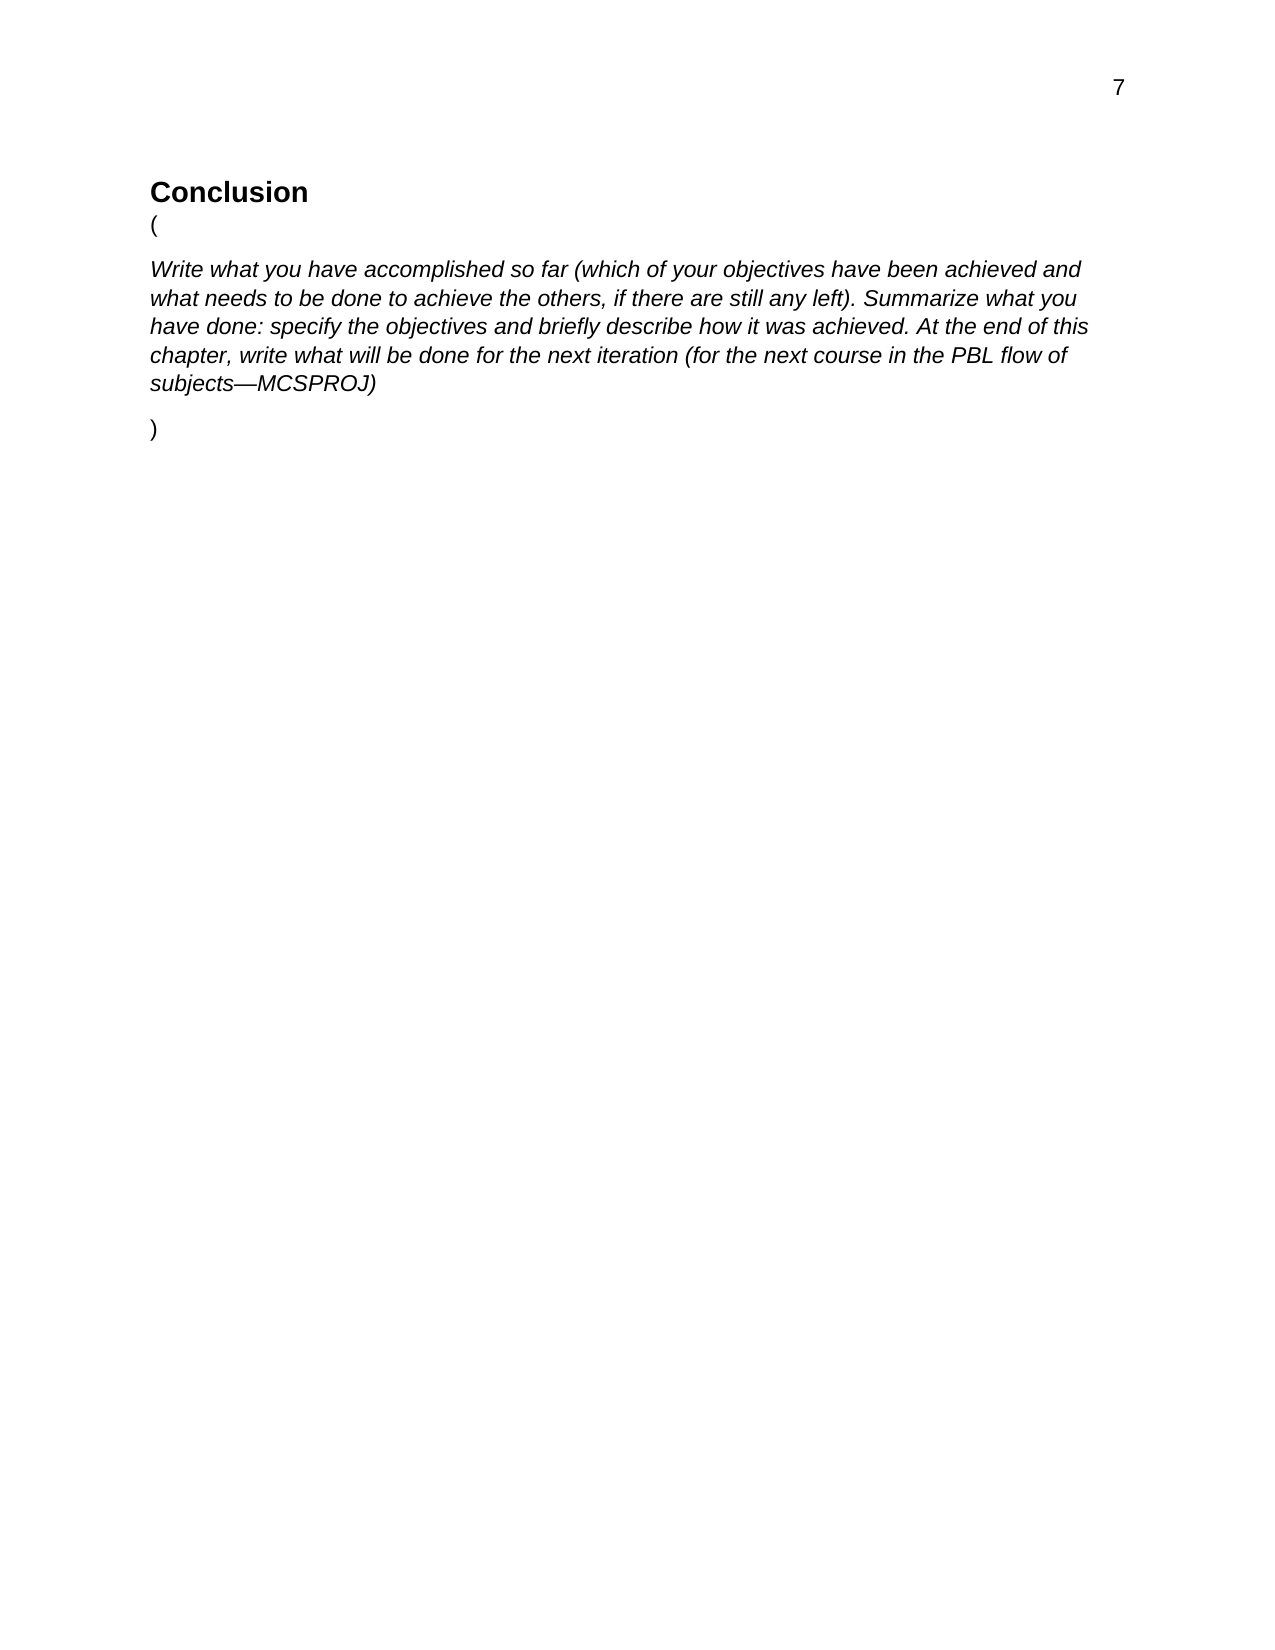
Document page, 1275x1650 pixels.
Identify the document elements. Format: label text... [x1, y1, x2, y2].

text ( [150, 211, 1125, 237]
text ) [150, 415, 1125, 441]
text Write what you have accomplished so far (which of your objectives have been achieved and what needs to be done to achieve the others, if there are still any left). Summarize what you have done: specify the objectives and briefly describe how it was achieved. At the end of this chapter, write what will be done for the next iteration (for the next course in the PBL flow of subjects—MCSPROJ) [150, 256, 1125, 396]
subtitle Conclusion [150, 175, 1125, 208]
